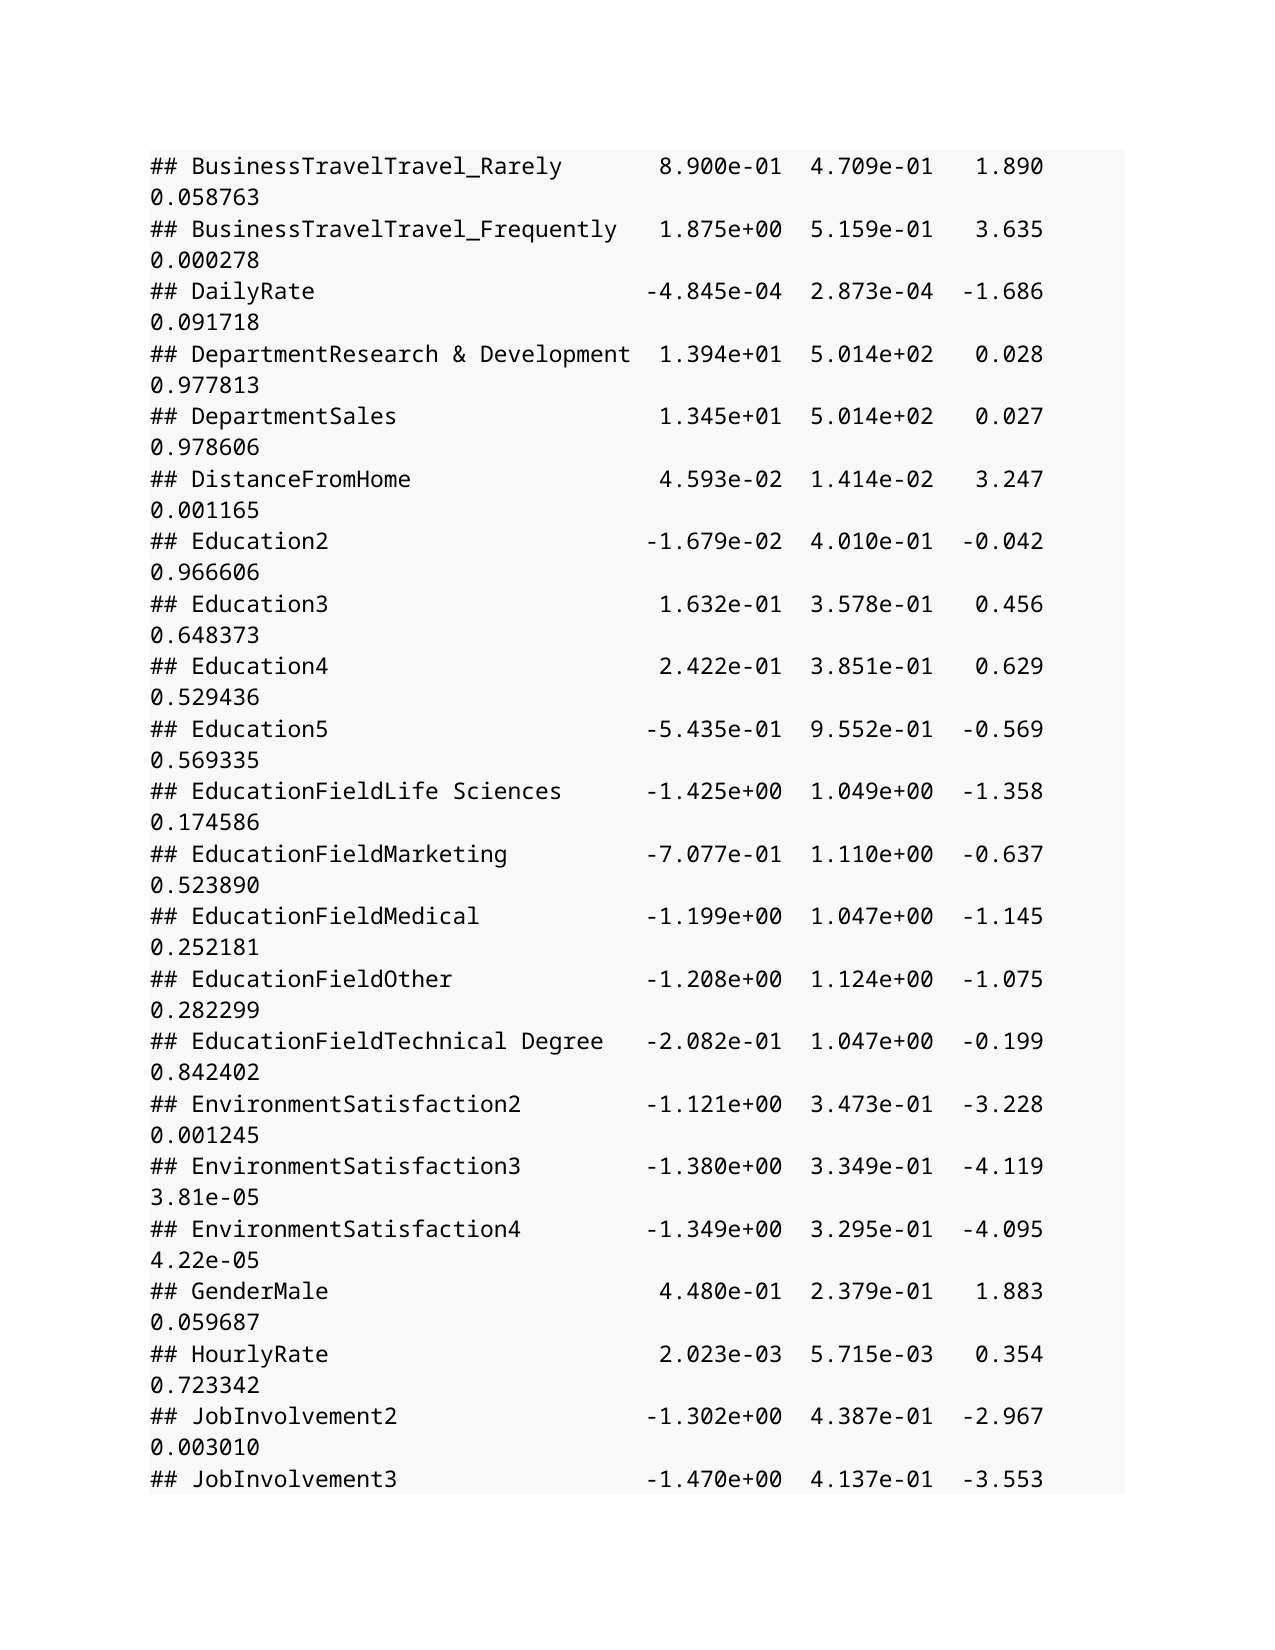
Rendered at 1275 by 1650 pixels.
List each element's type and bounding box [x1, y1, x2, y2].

text [150, 150, 1125, 1494]
